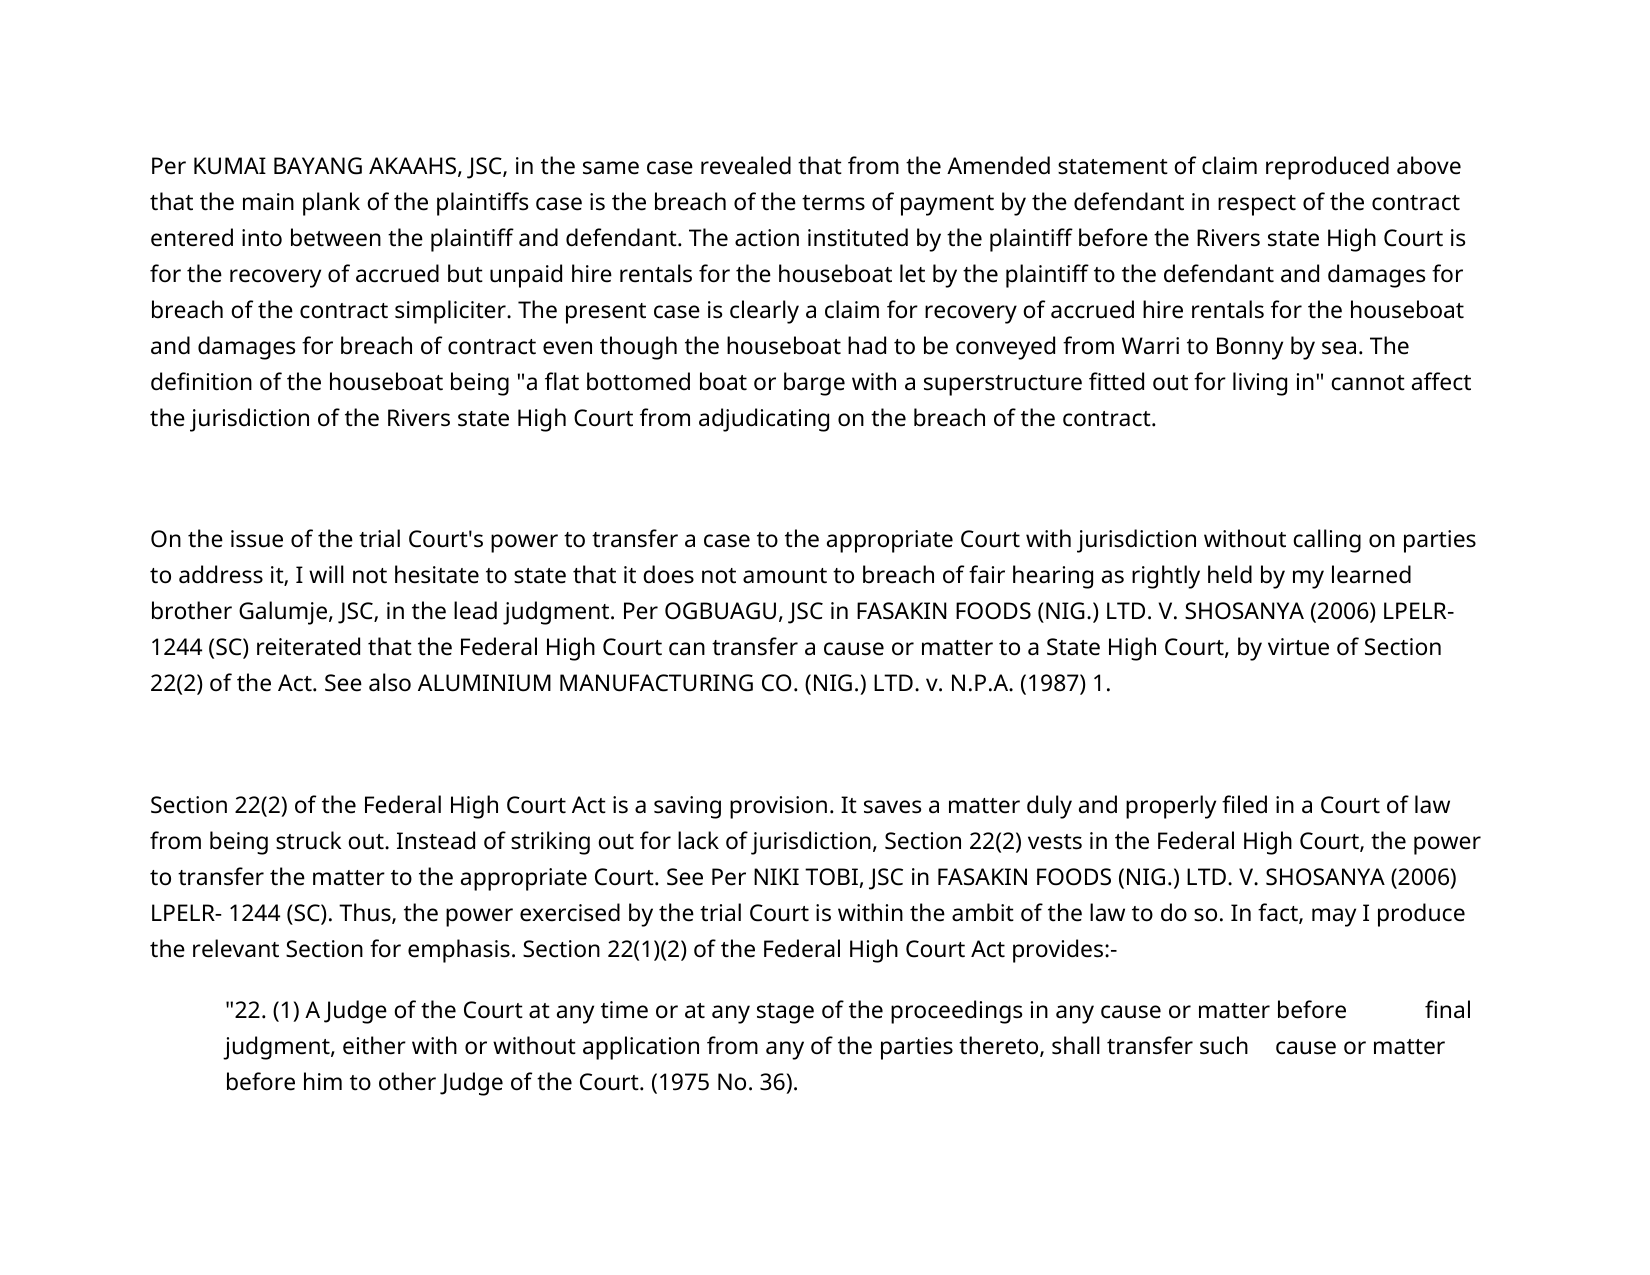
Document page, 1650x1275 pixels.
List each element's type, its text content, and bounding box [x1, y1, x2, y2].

text On the issue of the trial Court's power to transfer a case to the appropriate Court with jurisdiction without calling on parties to address it, I will not hesitate to state that it does not amount to breach of fair hearing as rightly held by my learned brother Galumje, JSC, in the lead judgment. Per OGBUAGU, JSC in FASAKIN FOODS (NIG.) LTD. V. SHOSANYA (2006) LPELR-1244 (SC) reiterated that the Federal High Court can transfer a cause or matter to a State High Court, by virtue of Section 22(2) of the Act. See also ALUMINIUM MANUFACTURING CO. (NIG.) LTD. v. N.P.A. (1987) 1. [150, 523, 1500, 698]
text Section 22(2) of the Federal High Court Act is a saving provision. It saves a matter duly and properly filed in a Court of law from being struck out. Instead of striking out for lack of jurisdiction, Section 22(2) vests in the Federal High Court, the power to transfer the matter to the appropriate Court. See Per NIKI TOBI, JSC in FASAKIN FOODS (NIG.) LTD. V. SHOSANYA (2006) LPELR- 1244 (SC). Thus, the power exercised by the trial Court is within the ambit of the law to do so. In fact, may I produce the relevant Section for emphasis. Section 22(1)(2) of the Federal High Court Act provides:- [150, 789, 1500, 964]
text Per KUMAI BAYANG AKAAHS, JSC, in the same case revealed that from the Amended statement of claim reproduced above that the main plank of the plaintiffs case is the breach of the terms of payment by the defendant in respect of the contract entered into between the plaintiff and defendant. The action instituted by the plaintiff before the Rivers state High Court is for the recovery of accrued but unpaid hire rentals for the houseboat let by the plaintiff to the defendant and damages for breach of the contract simpliciter. The present case is clearly a claim for recovery of accrued hire rentals for the houseboat and damages for breach of contract even though the houseboat had to be conveyed from Warri to Bonny by sea. The definition of the houseboat being "a flat bottomed boat or barge with a superstructure fitted out for living in" cannot affect the jurisdiction of the Rivers state High Court from adjudicating on the breach of the contract. [150, 150, 1500, 433]
text "22. (1) A Judge of the Court at any time or at any stage of the proceedings in any cause or matter before final judgment, either with or without application from any of the parties thereto, shall transfer such cause or matter before him to other Judge of the Court. (1975 No. 36). [225, 994, 1500, 1097]
